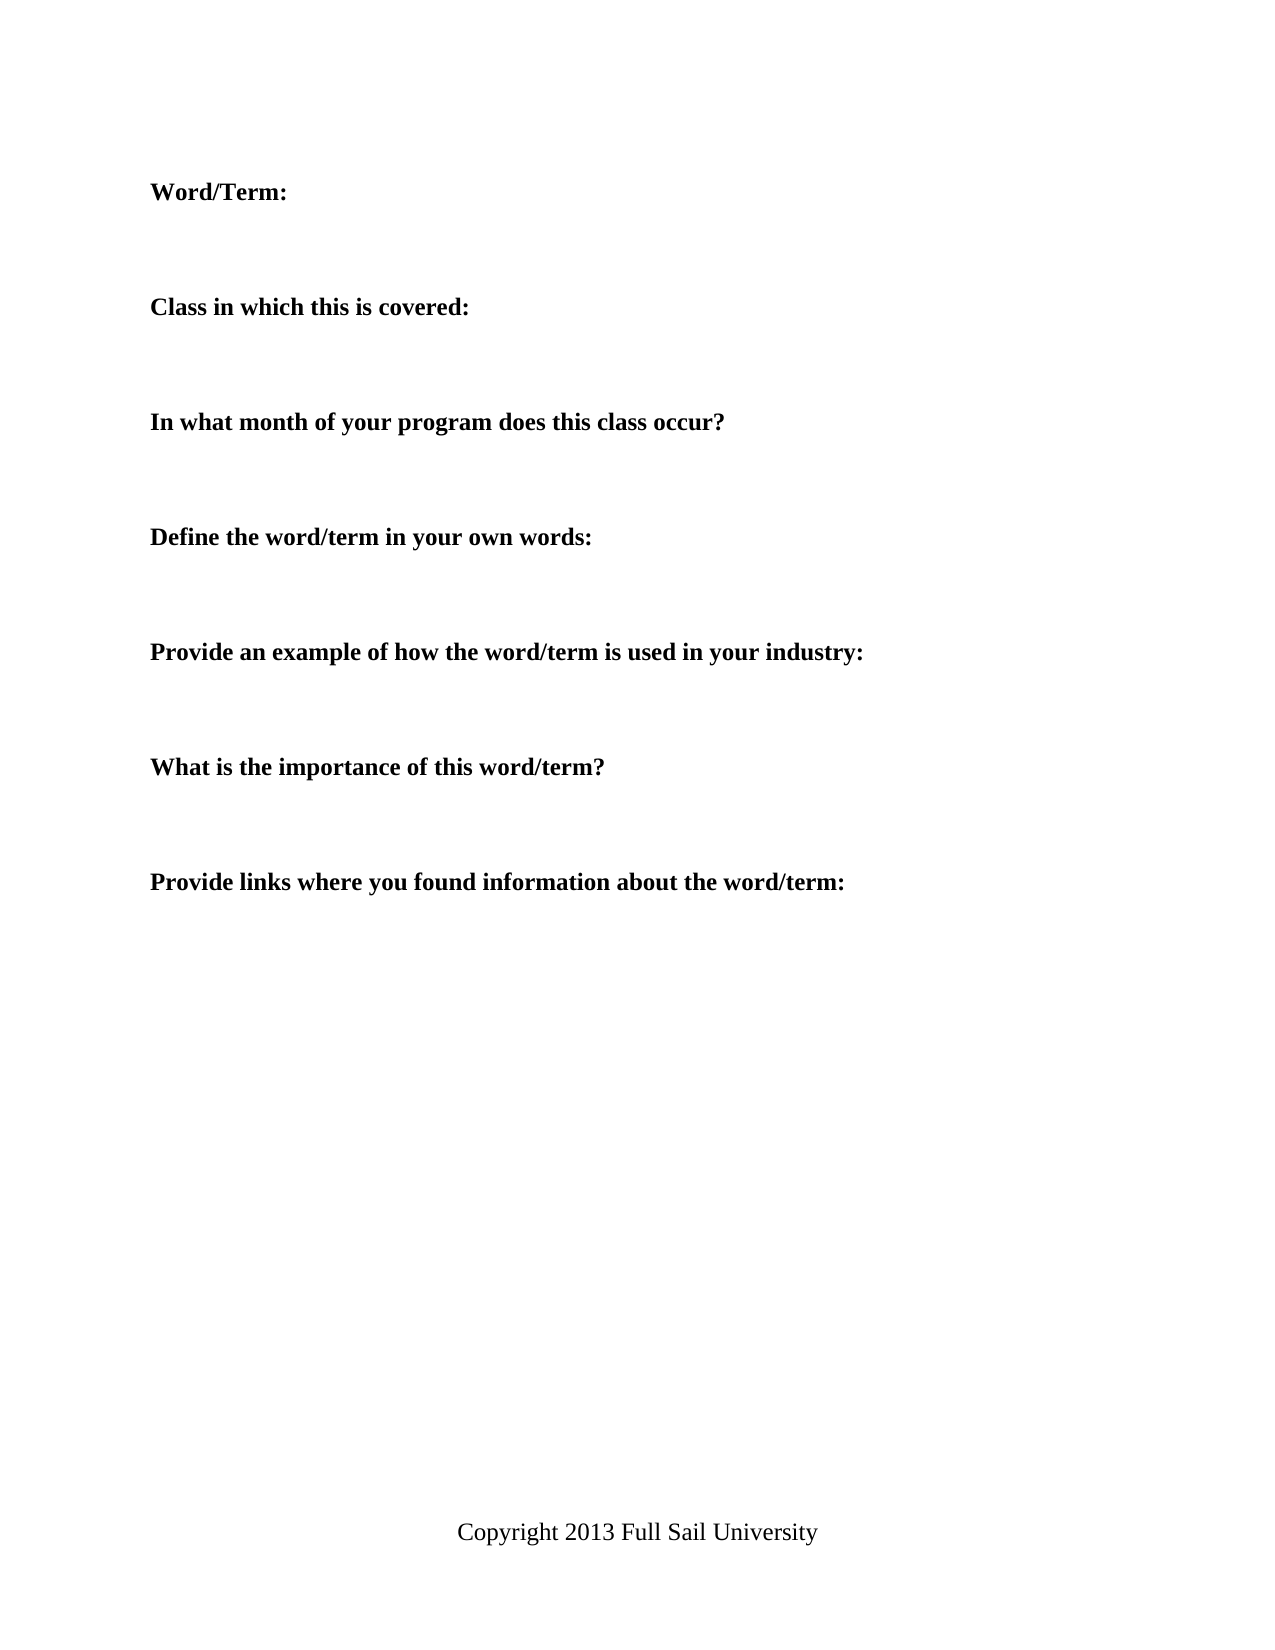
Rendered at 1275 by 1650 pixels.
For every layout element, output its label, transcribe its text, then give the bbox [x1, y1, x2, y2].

text Define the word/term in your own words: [150, 522, 1125, 551]
text Class in which this is covered: [150, 292, 1125, 321]
text Provide an example of how the word/term is used in your industry: [150, 637, 1125, 666]
text What is the importance of this word/term? [150, 752, 1125, 781]
text Word/Term: [150, 177, 1125, 206]
text In what month of your program does this class occur? [150, 407, 1125, 436]
text Provide links where you found information about the word/term: [150, 867, 1125, 896]
